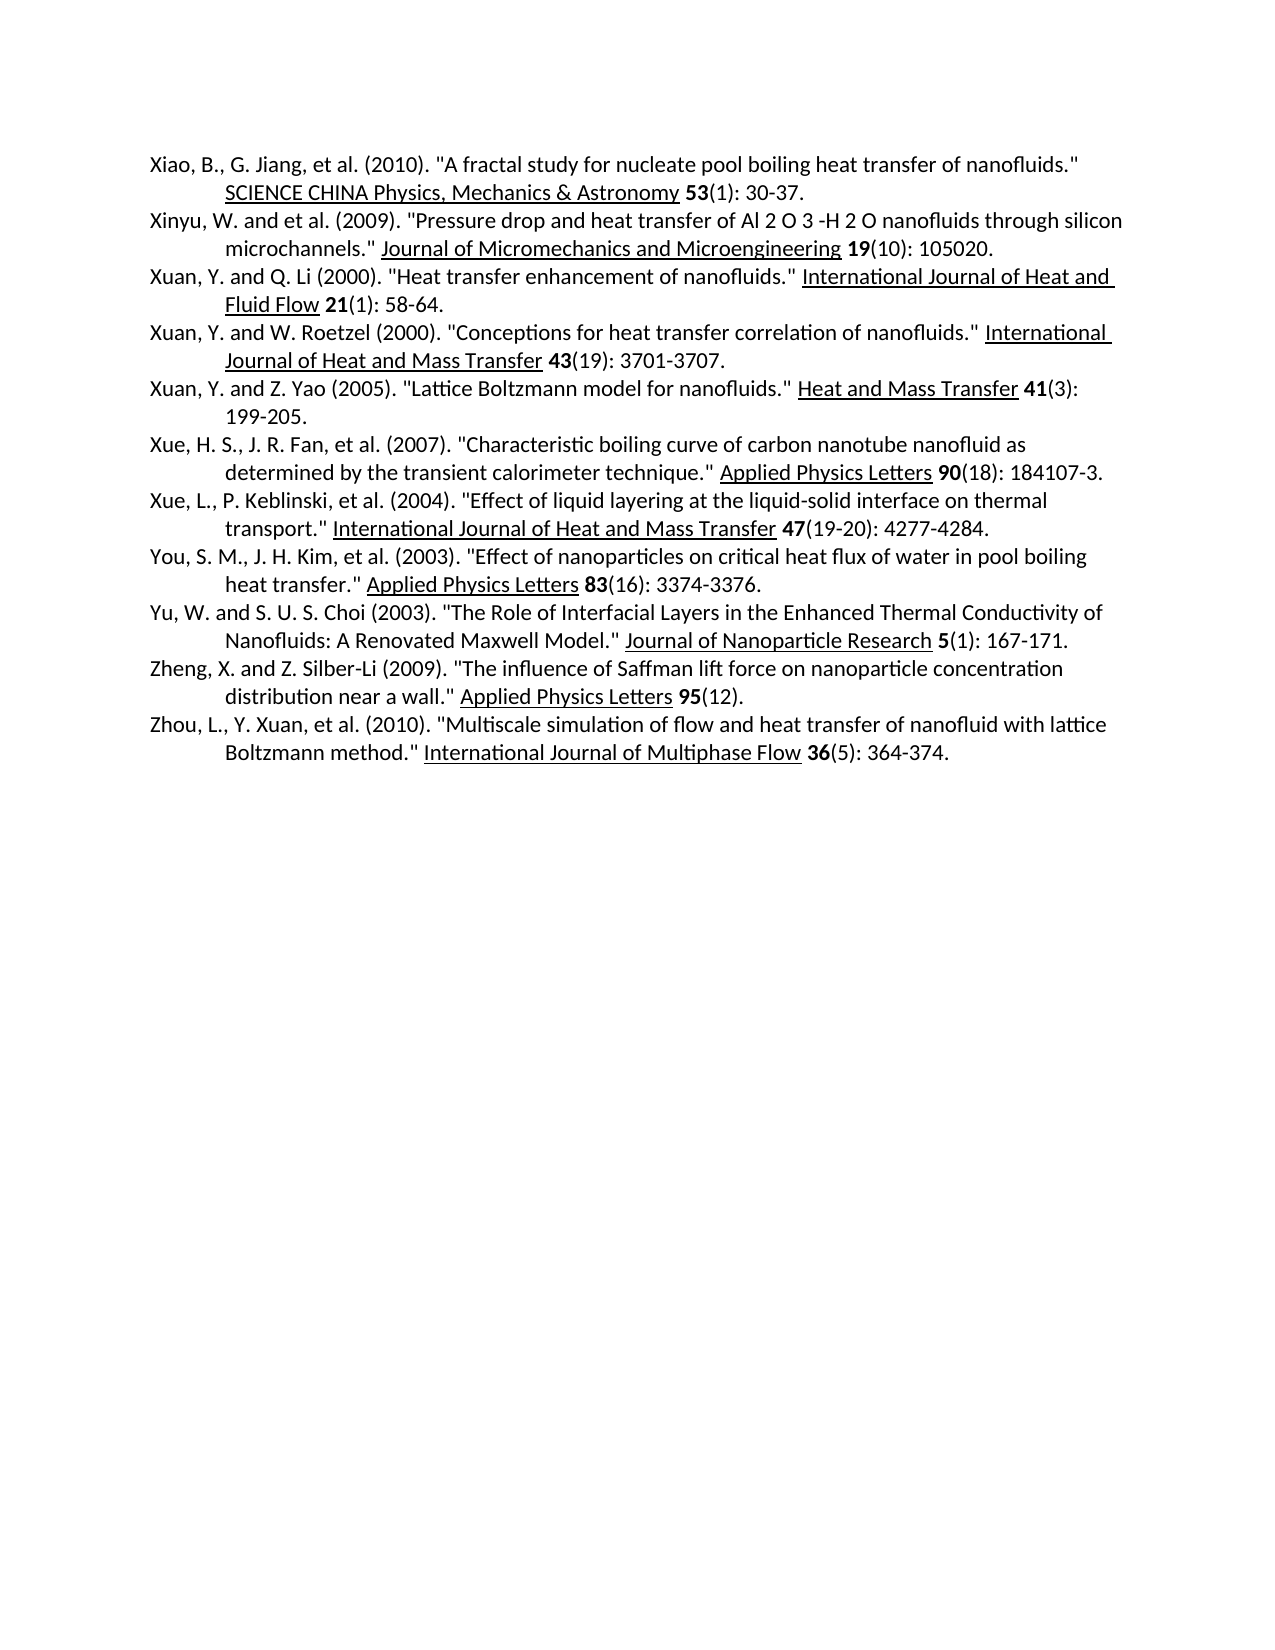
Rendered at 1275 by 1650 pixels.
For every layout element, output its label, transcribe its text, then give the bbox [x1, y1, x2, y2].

text Xue, L., P. Keblinski, et al. (2004). "Effect of liquid layering at the liquid-solid interface on thermal transport." International Journal of Heat and Mass Transfer 47(19-20): 4277-4284. [150, 486, 1125, 542]
text Xuan, Y. and W. Roetzel (2000). "Conceptions for heat transfer correlation of nanofluids." International Journal of Heat and Mass Transfer 43(19): 3701-3707. [150, 318, 1125, 374]
text Yu, W. and S. U. S. Choi (2003). "The Role of Interfacial Layers in the Enhanced Thermal Conductivity of Nanofluids: A Renovated Maxwell Model." Journal of Nanoparticle Research 5(1): 167-171. [150, 598, 1125, 654]
text Zhou, L., Y. Xuan, et al. (2010). "Multiscale simulation of flow and heat transfer of nanofluid with lattice Boltzmann method." International Journal of Multiphase Flow 36(5): 364-374. [150, 710, 1125, 766]
text Xiao, B., G. Jiang, et al. (2010). "A fractal study for nucleate pool boiling heat transfer of nanofluids." SCIENCE CHINA Physics, Mechanics & Astronomy 53(1): 30-37. [150, 150, 1125, 206]
text Xinyu, W. and et al. (2009). "Pressure drop and heat transfer of Al 2 O 3 -H 2 O nanofluids through silicon microchannels." Journal of Micromechanics and Microengineering 19(10): 105020. [150, 206, 1125, 262]
text Xuan, Y. and Z. Yao (2005). "Lattice Boltzmann model for nanofluids." Heat and Mass Transfer 41(3): 199-205. [150, 374, 1125, 430]
text Xue, H. S., J. R. Fan, et al. (2007). "Characteristic boiling curve of carbon nanotube nanofluid as determined by the transient calorimeter technique." Applied Physics Letters 90(18): 184107-3. [150, 430, 1125, 486]
text Zheng, X. and Z. Silber-Li (2009). "The influence of Saffman lift force on nanoparticle concentration distribution near a wall." Applied Physics Letters 95(12). [150, 654, 1125, 710]
text Xuan, Y. and Q. Li (2000). "Heat transfer enhancement of nanofluids." International Journal of Heat and Fluid Flow 21(1): 58-64. [150, 262, 1125, 318]
text You, S. M., J. H. Kim, et al. (2003). "Effect of nanoparticles on critical heat flux of water in pool boiling heat transfer." Applied Physics Letters 83(16): 3374-3376. [150, 542, 1125, 598]
